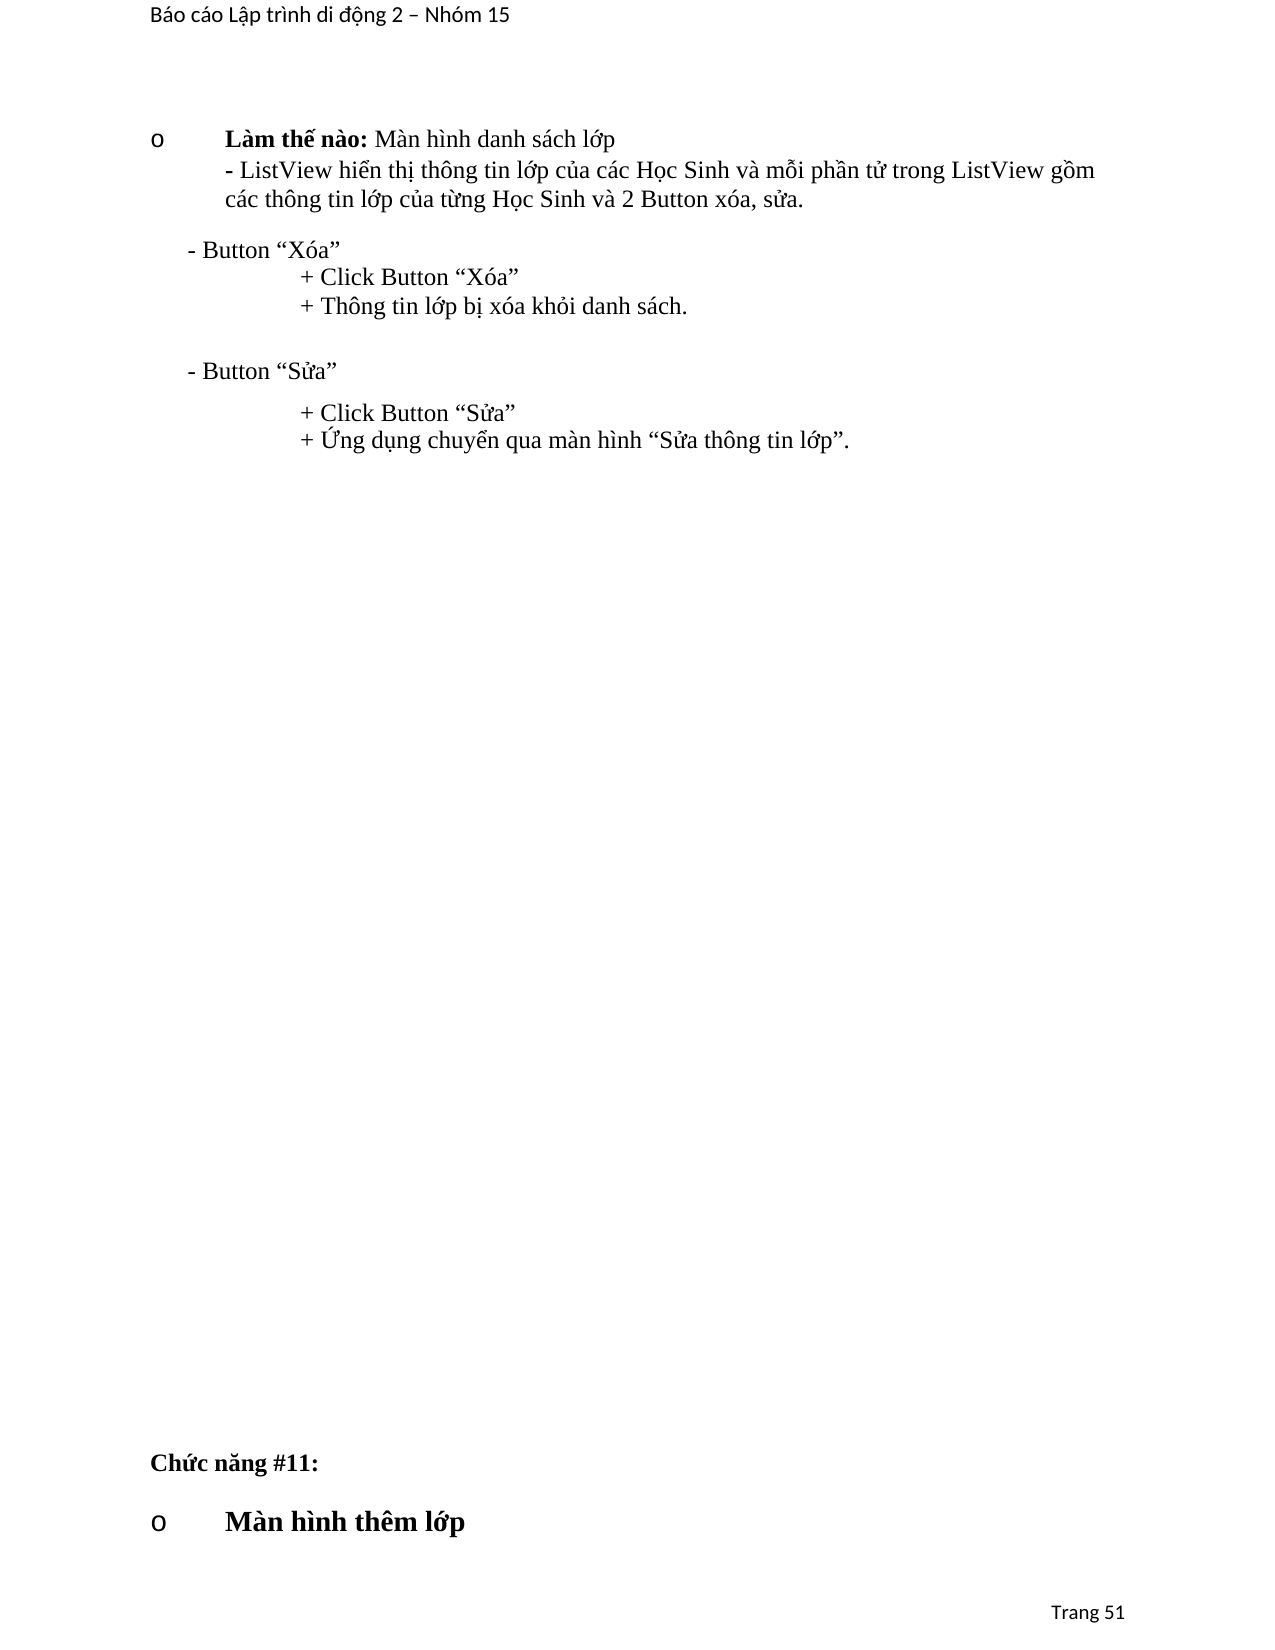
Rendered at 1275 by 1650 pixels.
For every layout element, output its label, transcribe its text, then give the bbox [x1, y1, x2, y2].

text - Button “Xóa” [187, 242, 1125, 262]
text + Click Button “Xóa” [150, 262, 1125, 291]
subtitle Màn hình thêm lớp [150, 1504, 1125, 1540]
text + Ứng dụng chuyển qua màn hình “Sửa thông tin lớp”. [150, 426, 1125, 454]
text + Click Button “Sửa” [150, 405, 1125, 426]
text - Button “Sửa” [187, 363, 1125, 384]
list Làm thế nào: Màn hình danh sách lớp [150, 124, 1125, 155]
text - ListView hiển thị thông tin lớp của các Học Sinh và mỗi phần tử trong ListView gồm các thông tin lớp của từng Học Sinh và 2 Button xóa, sửa. [225, 155, 1125, 213]
text + Thông tin lớp bị xóa khỏi danh sách. [150, 291, 1125, 320]
text Chức năng #11: [150, 1448, 1125, 1477]
